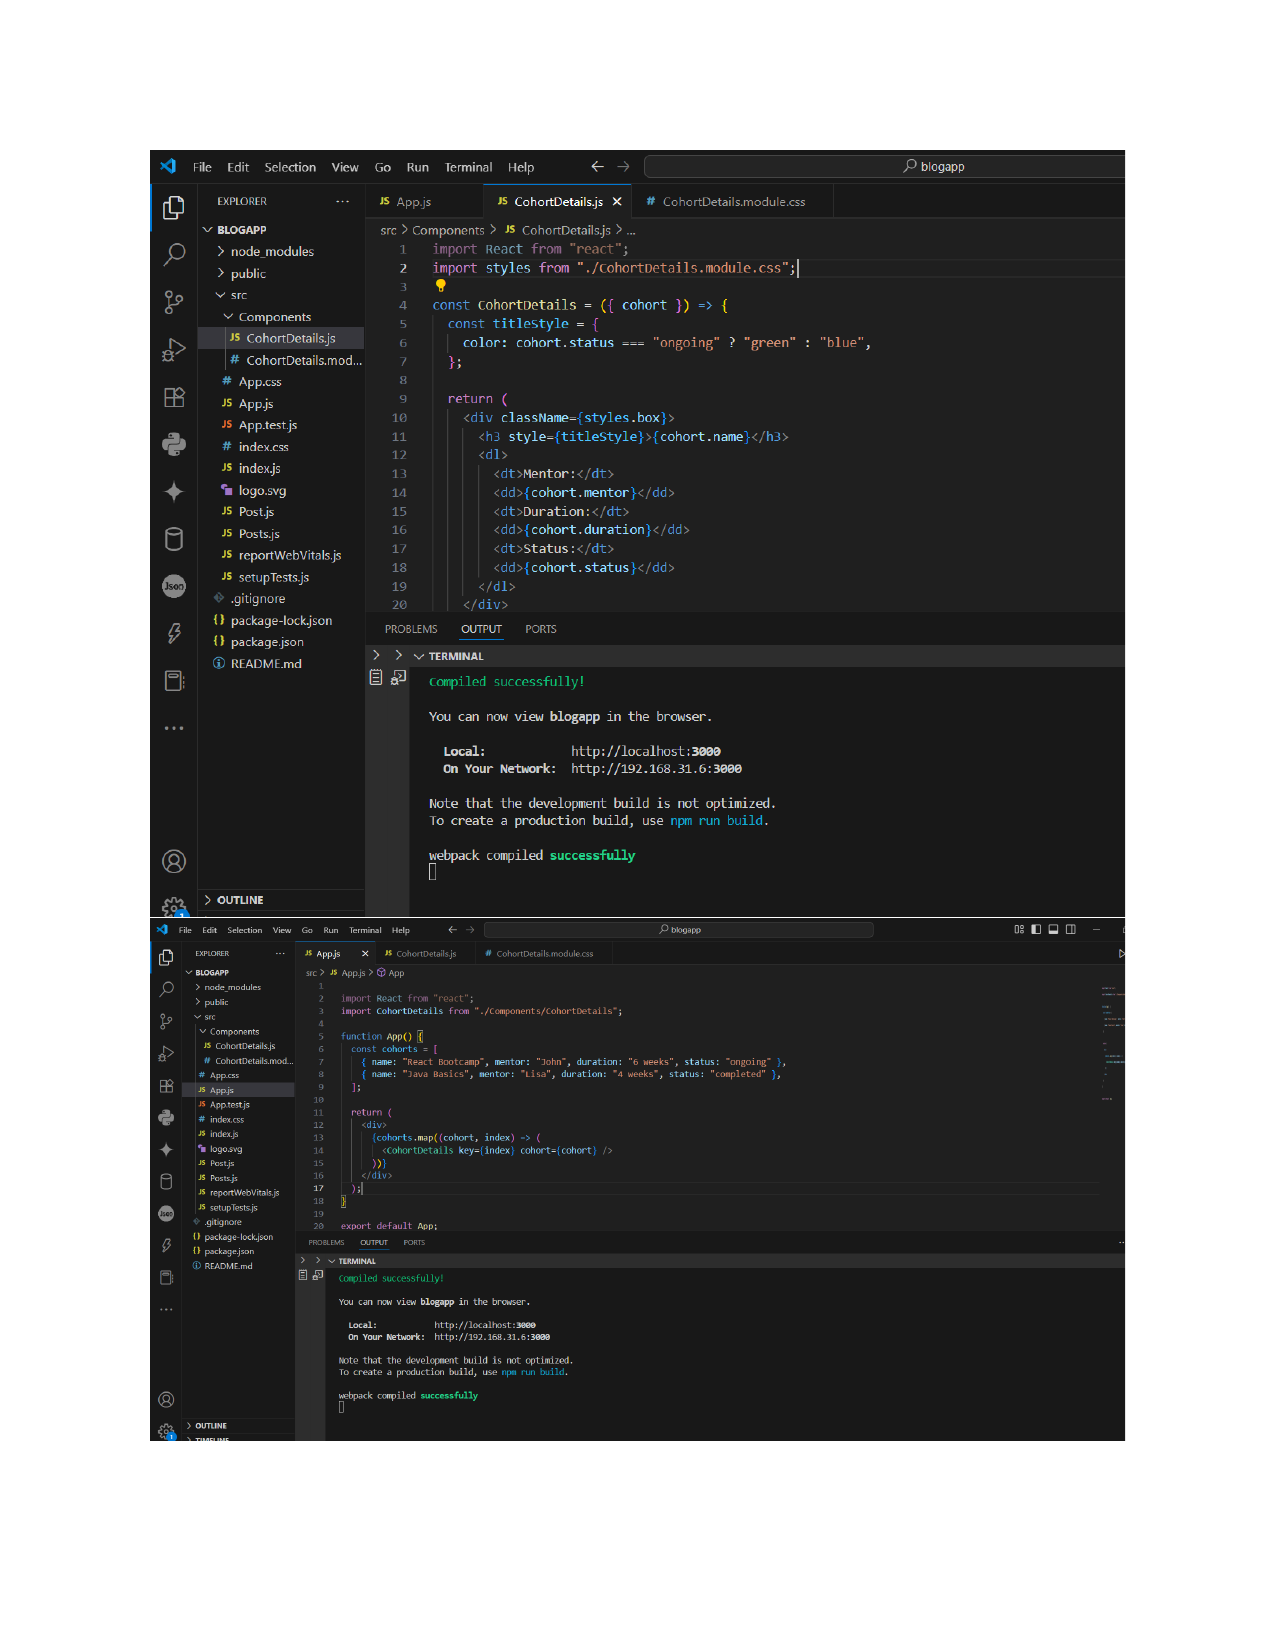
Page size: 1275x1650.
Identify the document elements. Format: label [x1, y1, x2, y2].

picture [150, 150, 1125, 917]
picture [150, 918, 1125, 1441]
